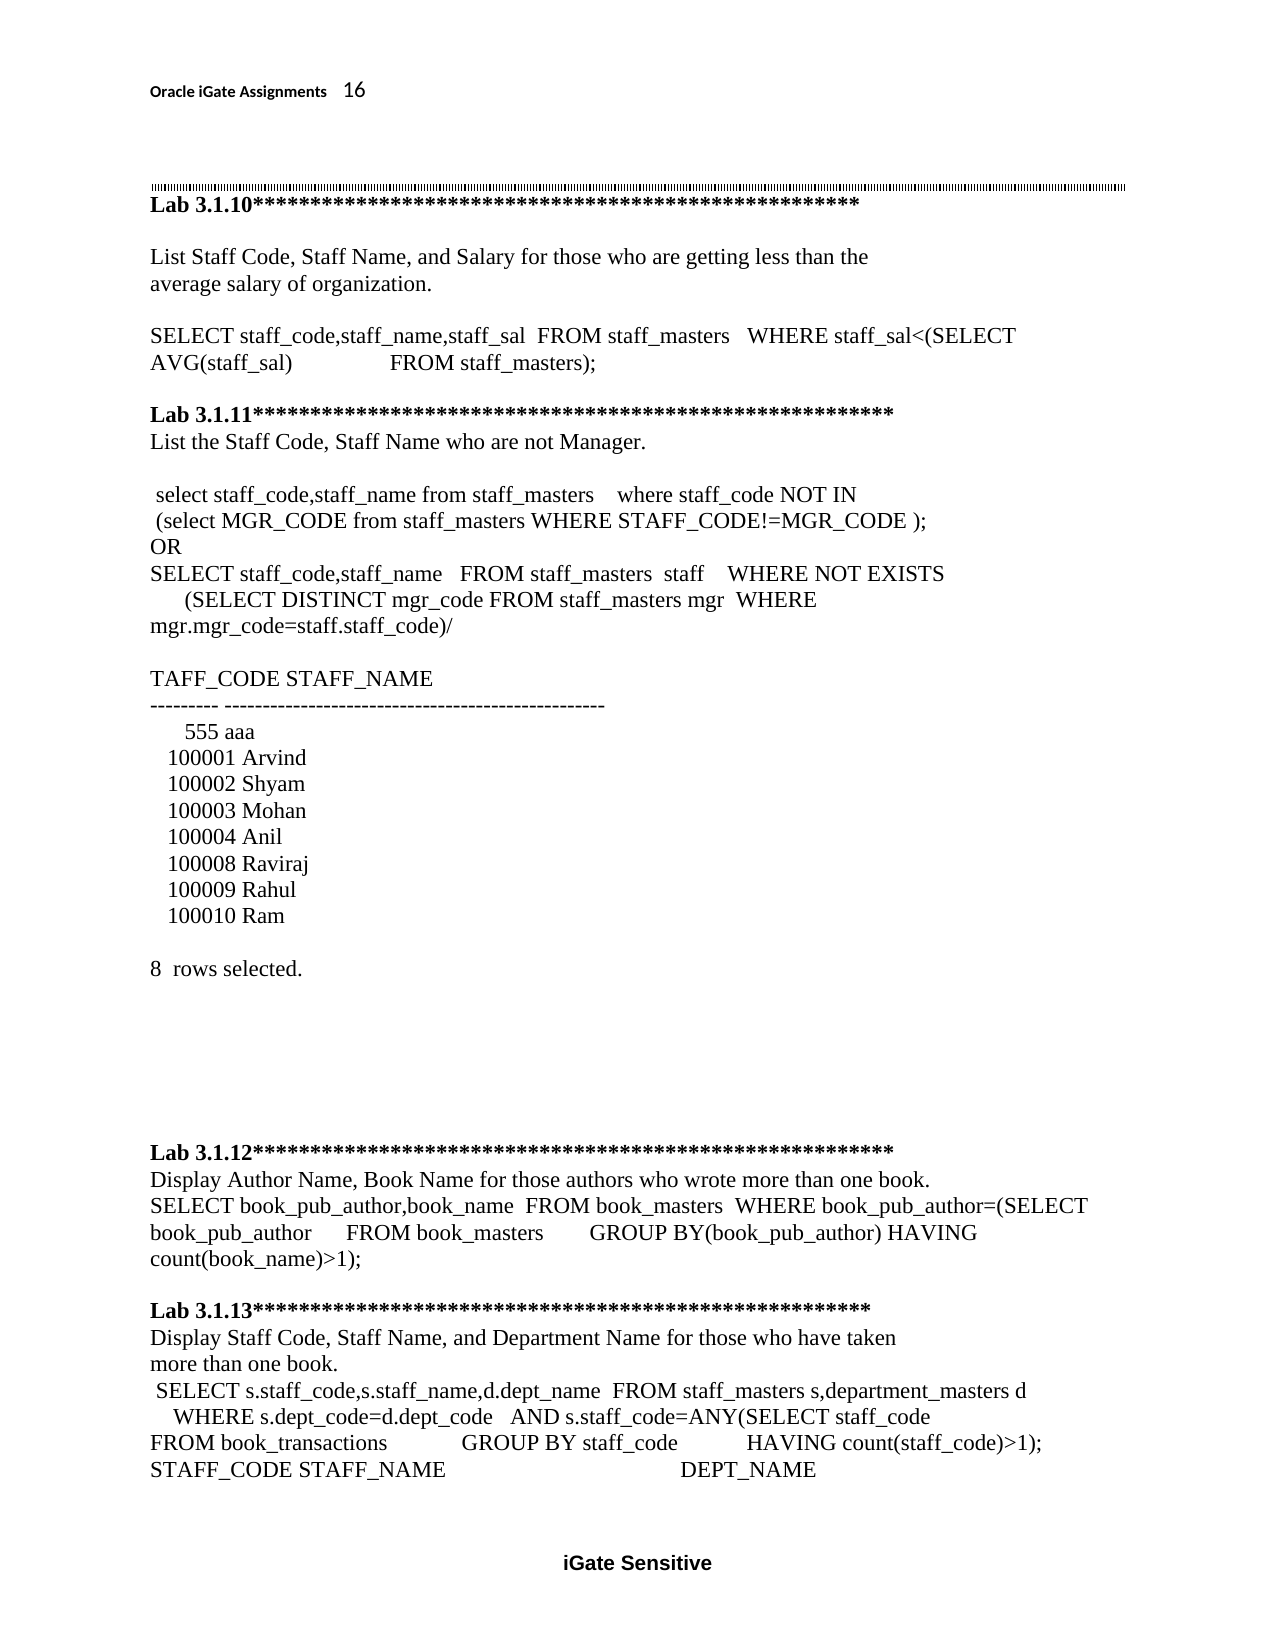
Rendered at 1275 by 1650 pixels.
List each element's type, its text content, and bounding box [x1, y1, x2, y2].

text Display Author Name, Book Name for those authors who wrote more than one book. [150, 1166, 1125, 1192]
text --------- -------------------------------------------------- [150, 691, 1125, 718]
text OR [150, 533, 1125, 560]
text (select MGR_CODE from staff_masters WHERE STAFF_CODE!=MGR_CODE ); [150, 507, 1125, 533]
text 100002 Shyam [150, 771, 1125, 797]
text select staff_code,staff_name from staff_masters where staff_code NOT IN [150, 481, 1125, 507]
text Lab 3.1.10***************************************************** [150, 191, 1125, 217]
text 100009 Rahul [150, 876, 1125, 902]
text 100003 Mohan [150, 797, 1125, 823]
text 8 rows selected. [150, 955, 1125, 981]
text 100010 Ram [150, 902, 1125, 929]
text TAFF_CODE STAFF_NAME [150, 665, 1125, 691]
text List Staff Code, Staff Name, and Salary for those who are getting less than the [150, 243, 1125, 270]
text average salary of organization. [150, 270, 1125, 296]
text Lab 3.1.11******************************************************** [150, 402, 1125, 428]
text 100001 Arvind [150, 744, 1125, 771]
text 555 aaa [150, 718, 1125, 744]
text List the Staff Code, Staff Name who are not Manager. [150, 428, 1125, 454]
text STAFF_CODE STAFF_NAME DEPT_NAME [150, 1456, 1125, 1482]
text more than one book. [150, 1350, 1125, 1377]
text SELECT staff_code,staff_name FROM staff_masters staff WHERE NOT EXISTS [150, 560, 1125, 586]
text SELECT s.staff_code,s.staff_name,d.dept_name FROM staff_masters s,department_masters d [150, 1377, 1125, 1403]
text 100008 Raviraj [150, 849, 1125, 876]
text WHERE s.dept_code=d.dept_code AND s.staff_code=ANY(SELECT staff_code [150, 1403, 1125, 1429]
text SELECT book_pub_author,book_name FROM book_masters WHERE book_pub_author=(SELECT book_pub_author FROM book_masters GROUP BY(book_pub_author) HAVING count(book_name)>1); [150, 1192, 1125, 1271]
text Lab 3.1.13****************************************************** [150, 1298, 1125, 1324]
text (SELECT DISTINCT mgr_code FROM staff_masters mgr WHERE mgr.mgr_code=staff.staff_code)/ [150, 586, 1125, 639]
text SELECT staff_code,staff_name,staff_sal FROM staff_masters WHERE staff_sal<(SELECT AVG(staff_sal) FROM staff_masters); [150, 322, 1125, 375]
text 100004 Anil [150, 823, 1125, 849]
text Display Staff Code, Staff Name, and Department Name for those who have taken [150, 1324, 1125, 1350]
text Lab 3.1.12******************************************************** [150, 1139, 1125, 1166]
text FROM book_transactions GROUP BY staff_code HAVING count(staff_code)>1); [150, 1429, 1125, 1456]
